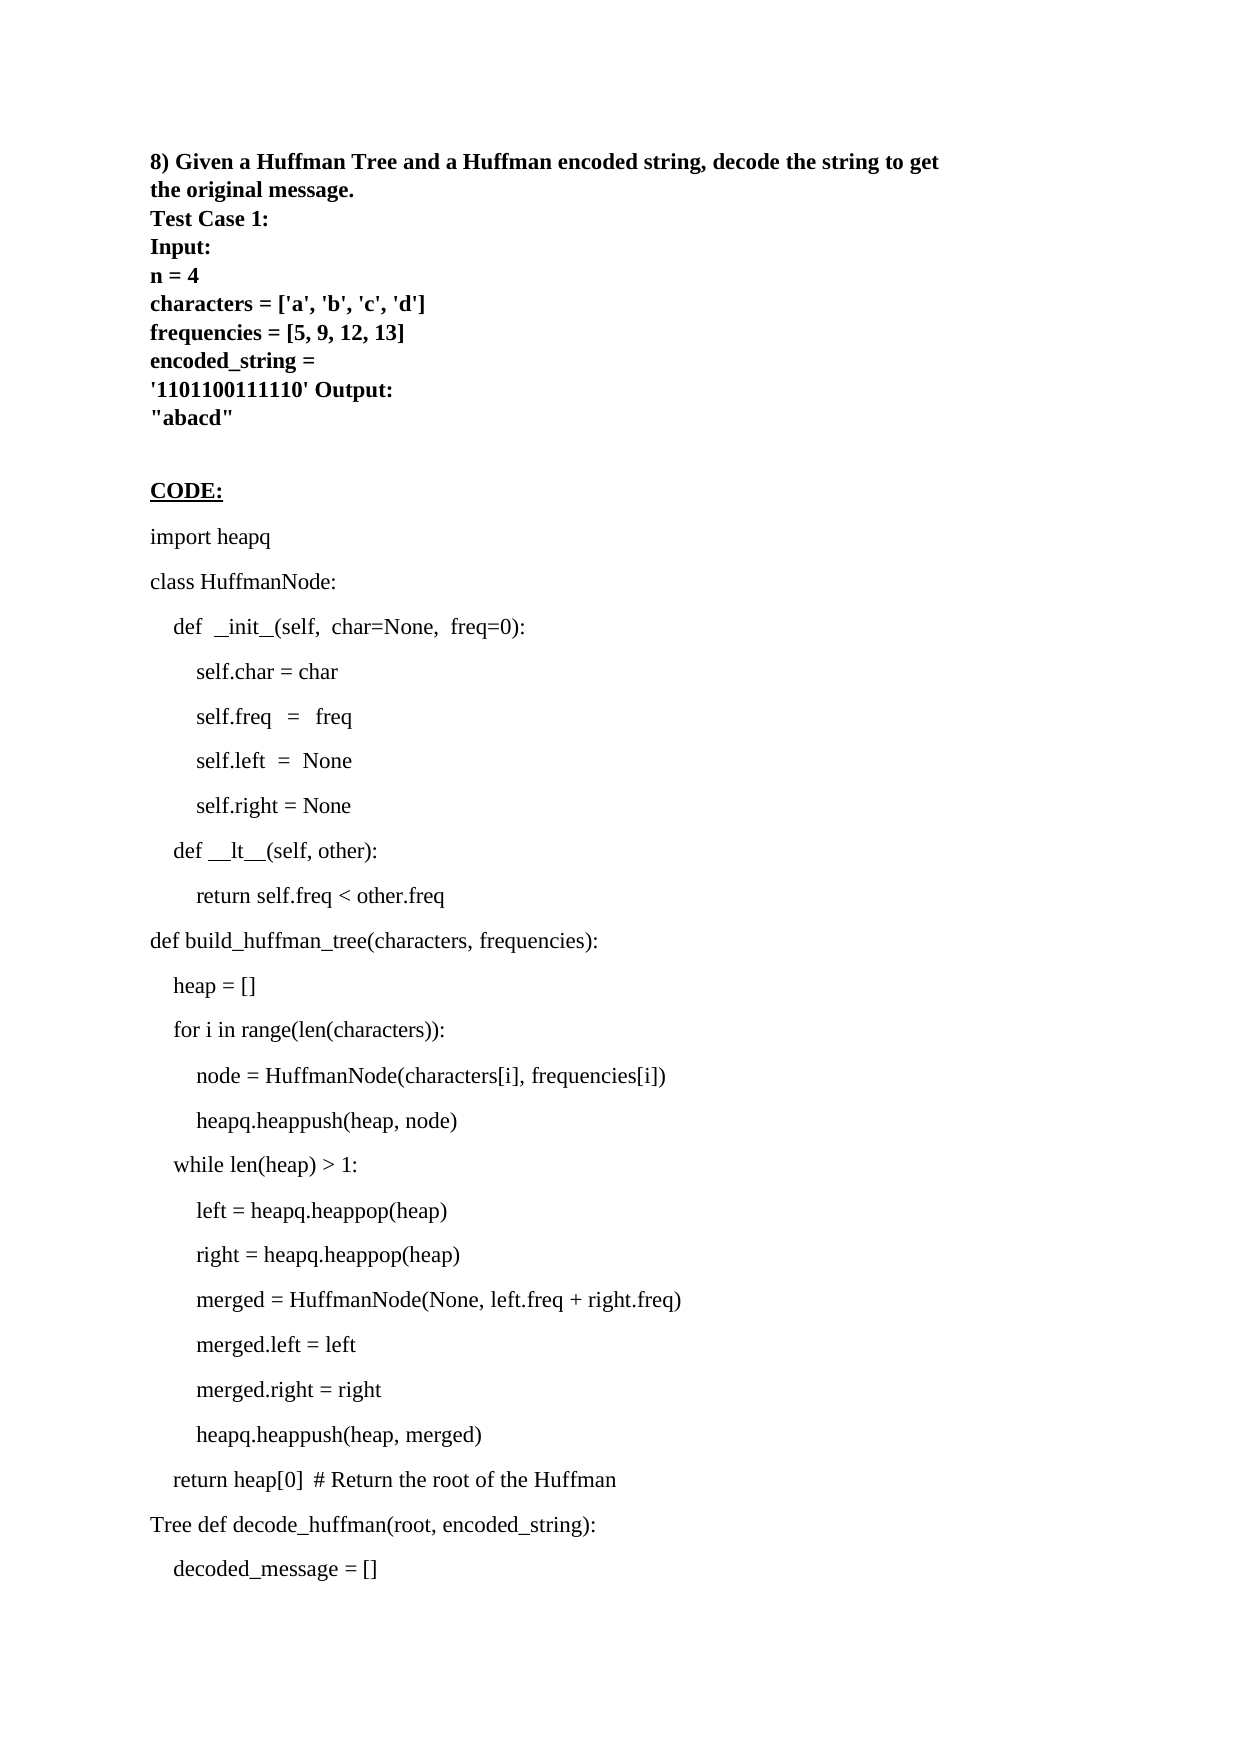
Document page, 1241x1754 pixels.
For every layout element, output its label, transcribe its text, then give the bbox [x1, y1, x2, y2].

text decoded_message = [] [173, 1556, 1093, 1582]
text def lt (self, other): [173, 837, 1093, 863]
text node = HuffmanNode(characters[i], frequencies[i]) heapq.heappush(heap, node) [196, 1062, 792, 1133]
text return self.freq < other.freq [196, 882, 1093, 908]
text left = heapq.heappop(heap) right = heapq.heappop(heap) [196, 1197, 480, 1268]
text import heapq [150, 523, 1093, 549]
text return heap[0] # Return the root of the Huffman Tree def decode_huffman(root, encoded_string): [150, 1466, 662, 1537]
text Input: [150, 233, 1093, 260]
list Given a Huffman Tree and a Huffman encoded string, decode the string to get the original message. [150, 148, 973, 203]
text Test Case 1: [150, 205, 1093, 231]
text merged.right = right heapq.heappush(heap, merged) [196, 1376, 482, 1447]
text class HuffmanNode: [150, 568, 1093, 594]
text n = 4 [150, 262, 1093, 288]
text for i in range(len(characters)): [173, 1017, 1093, 1043]
text encoded_string = '1101100111110' Output: "abacd" [150, 347, 478, 431]
text def init (self, char=None, freq=0): self.char = char [173, 613, 526, 684]
text merged = HuffmanNode(None, left.freq + right.freq) merged.left = left [196, 1286, 728, 1358]
text def build_huffman_tree(characters, frequencies): heap = [] [150, 927, 613, 998]
text self.freq = freq self.left = None self.right = None [196, 703, 352, 819]
text while len(heap) > 1: [173, 1152, 1093, 1178]
text characters = ['a', 'b', 'c', 'd'] frequencies = [5, 9, 12, 13] [150, 290, 529, 345]
subtitle CODE: [150, 477, 1093, 504]
